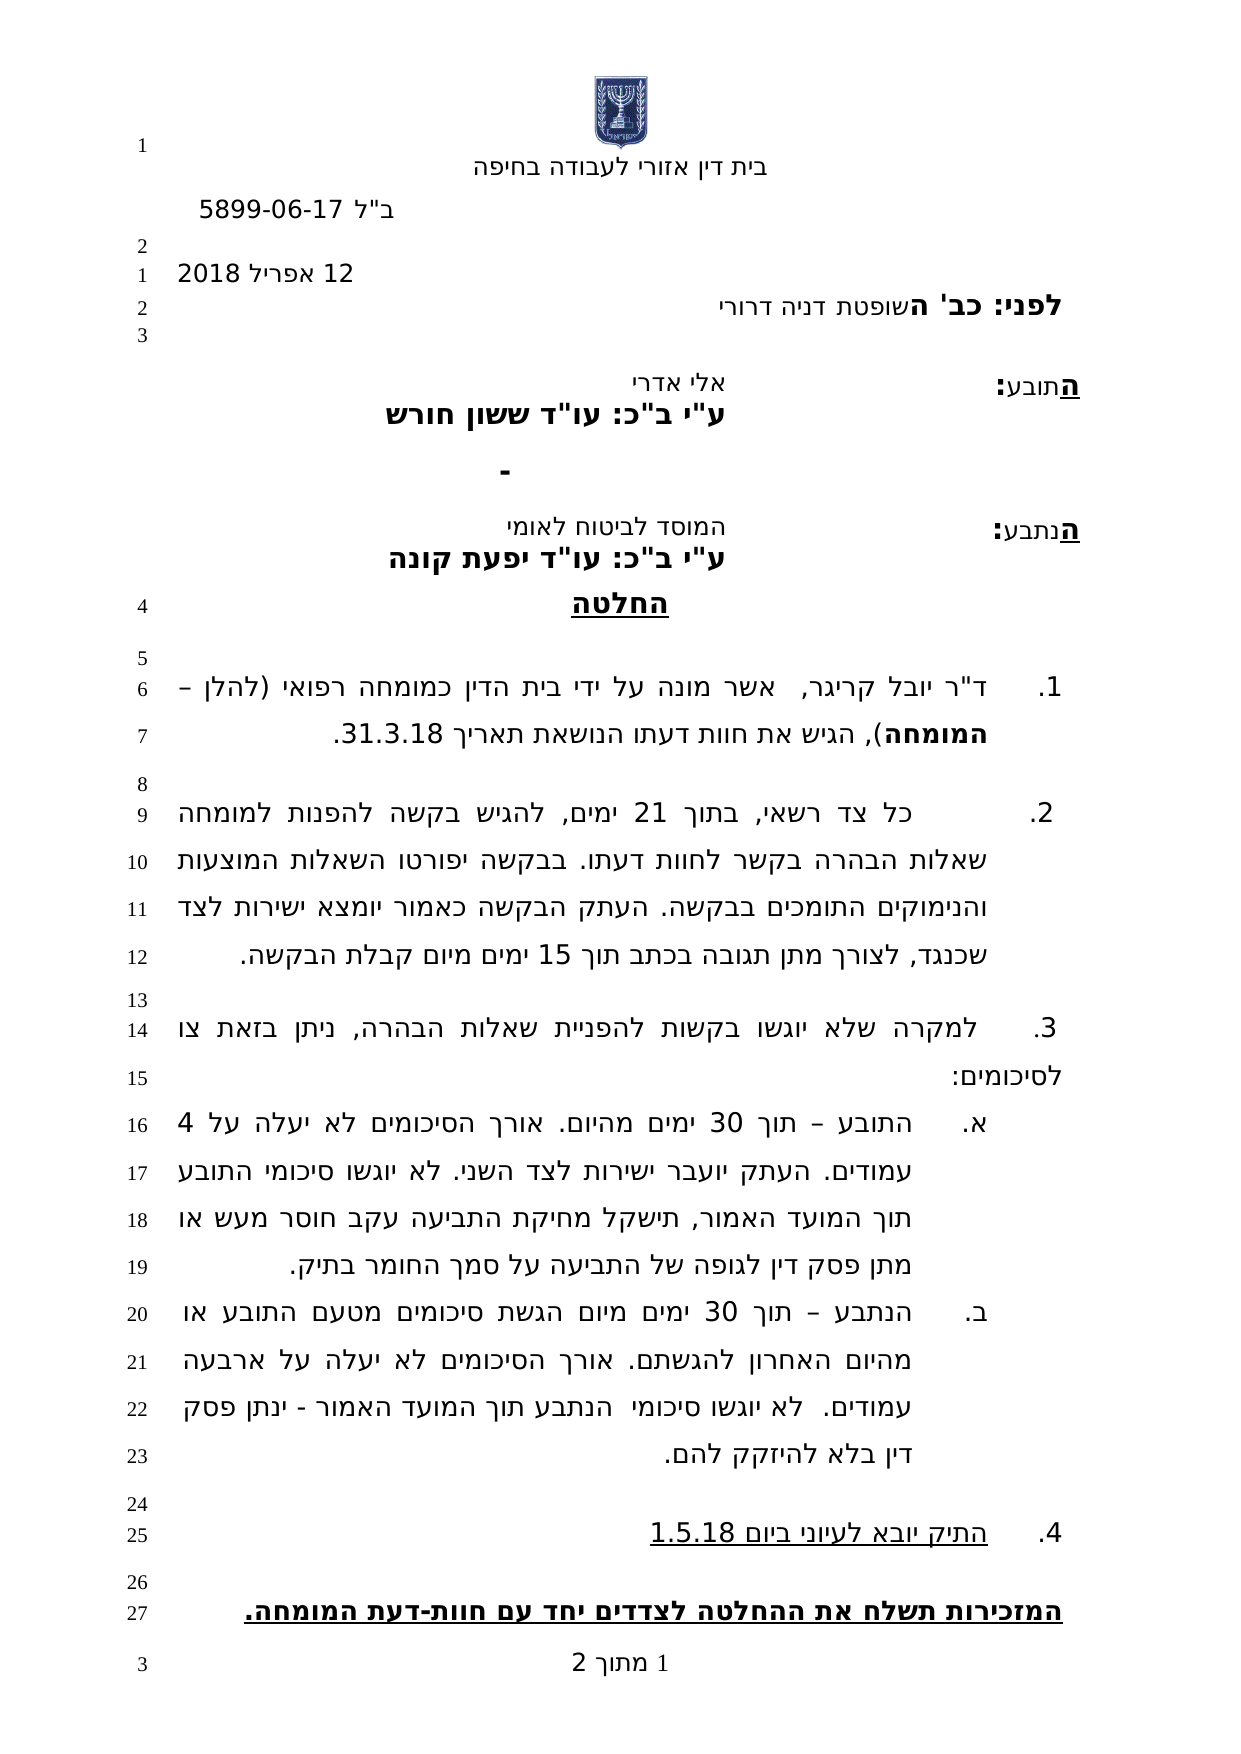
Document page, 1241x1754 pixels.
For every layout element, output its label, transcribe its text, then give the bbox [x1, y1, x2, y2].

table_header ע"י ב"כ: עו"ד ששון חורש [174, 356, 737, 443]
table_cell - [174, 443, 1091, 500]
text 2. כל צד רשאי, בתוך 21 ימים, להגיש בקשה להפנות למומחה שאלות הבהרה בקשר לחוות דעתו. בבקשה יפורטו השאלות המוצעות והנימוקים התומכים בבקשה. העתק הבקשה כאמור יומצא ישירות לצד שכנגד, לצורך מתן תגובה בכתב תוך 15 ימים מיום קבלת הבקשה. [177, 797, 1063, 971]
text ב. הנתבע – תוך 30 ימים מיום הגשת סיכומים מטעם התובע או מהיום האחרון להגשתם. אורך הסיכומים לא יעלה על ארבעה עמודים. לא יוגשו סיכומי הנתבע תוך המועד האמור - ינתן פסק דין בלא להיזקק להם. [182, 1297, 988, 1470]
text החלטה [177, 587, 1063, 621]
text 4. התיק יובא לעיוני ביום 1.5.18 [177, 1517, 1063, 1549]
table_cell ע"י ב"כ: עו"ד יפעת קונה [174, 500, 737, 587]
text א. התובע – תוך 30 ימים מהיום. אורך הסיכומים לא יעלה על 4 עמודים. העתק יועבר ישירות לצד השני. לא יוגשו סיכומי התובע תוך המועד האמור, תישקל מחיקת התביעה עקב חוסר מעש או מתן פסק דין לגופה של התביעה על סמך החומר בתיק. [177, 1107, 988, 1281]
table_header ה: [738, 356, 1091, 443]
text 3. למקרה שלא יוגשו בקשות להפניית שאלות הבהרה, ניתן בזאת צו לסיכומים: [177, 1013, 1063, 1092]
text 1. ד"ר יובל קריגר, אשר מונה על ידי בית הדין כמומחה רפואי (להלן – המומחה), הגיש את חוות דעתו הנושאת תאריך 31.3.18. [177, 671, 1063, 750]
text המזכירות תשלח את ההחלטה לצדדים יחד עם חוות-דעת המומחה. [177, 1596, 1063, 1627]
table_cell ה: [738, 500, 1091, 587]
text לפני: כב' ה [177, 288, 1063, 322]
picture [589, 75, 651, 152]
